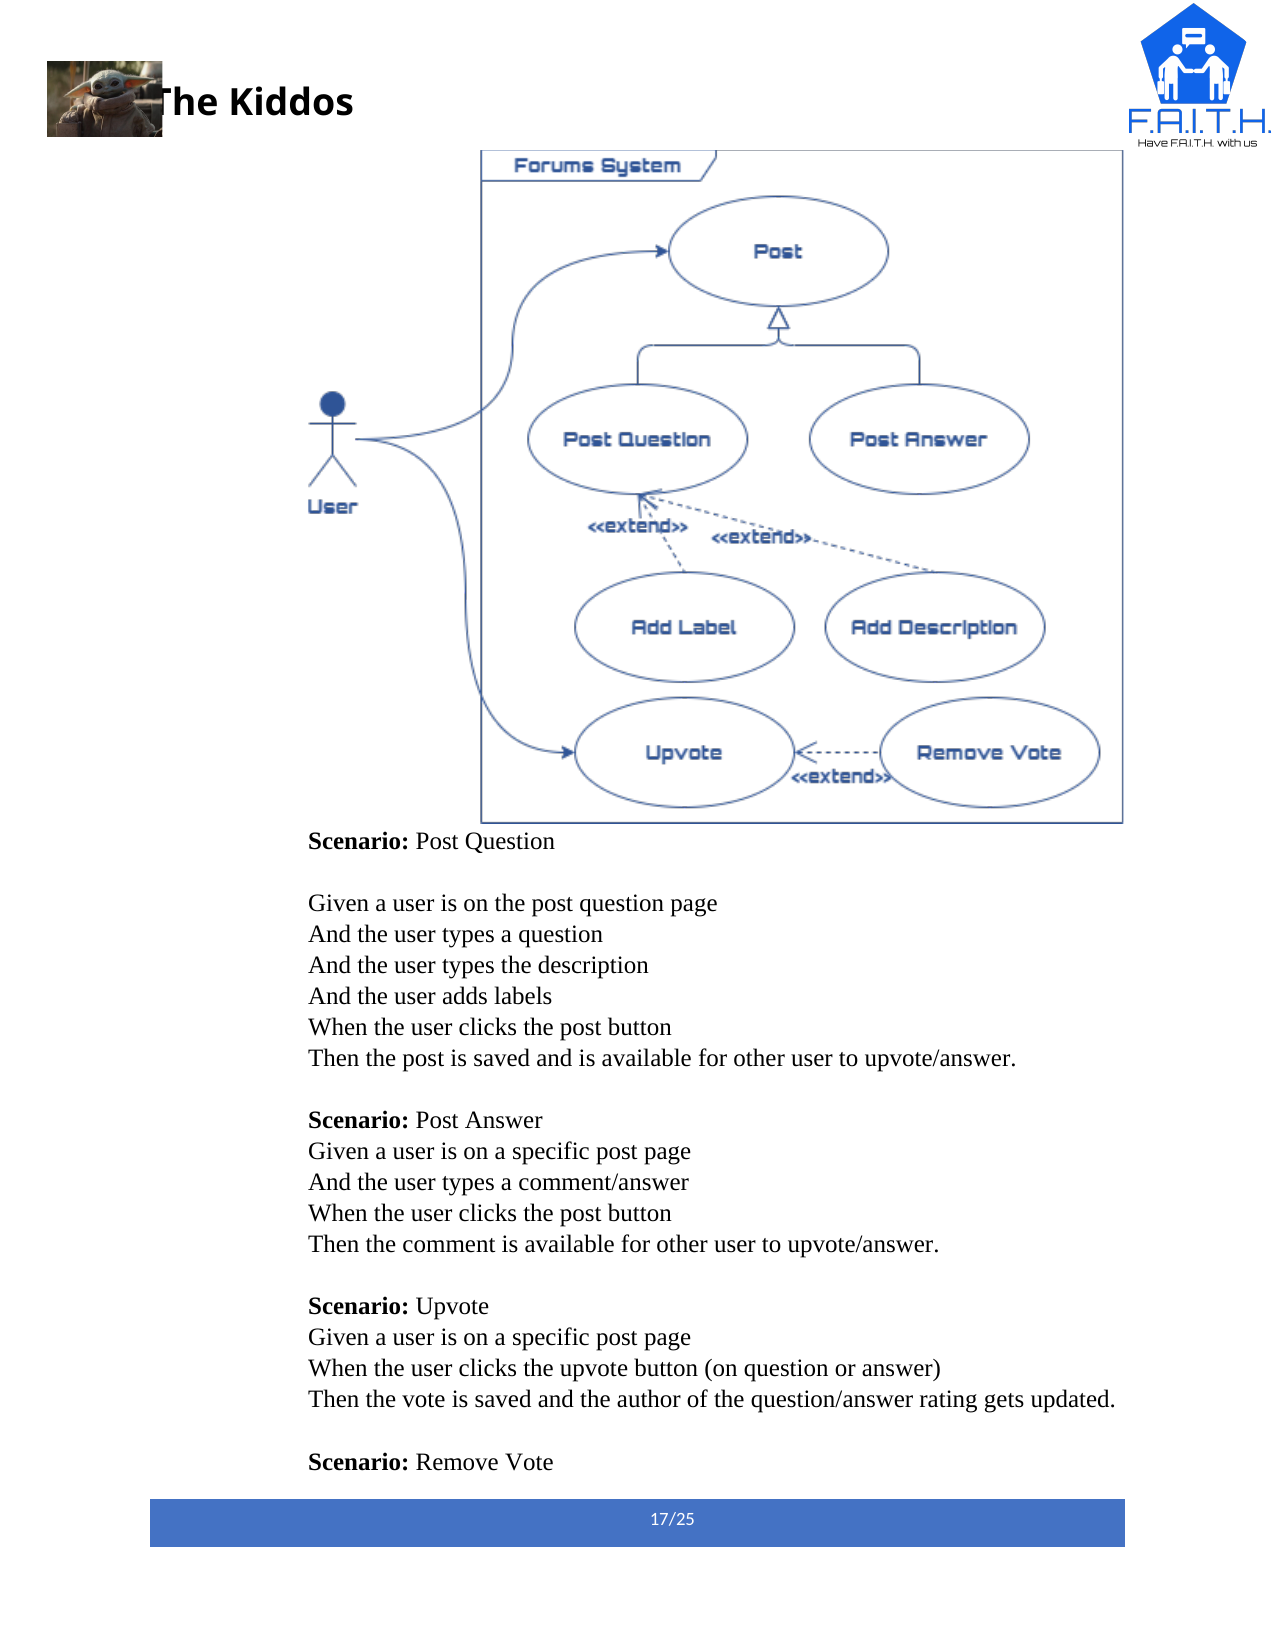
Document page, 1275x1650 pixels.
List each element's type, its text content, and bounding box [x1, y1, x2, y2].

text Scenario: Remove Vote [308, 1447, 1125, 1475]
text And the user adds labels [308, 981, 1125, 1010]
text And the user types the description [308, 950, 1125, 979]
picture [46, 61, 163, 137]
text Scenario: Post Answer [308, 1105, 1125, 1134]
picture [1127, 3, 1272, 147]
text Given a user is on a specific post page [308, 1322, 1125, 1351]
text Given a user is on a specific post page [308, 1136, 1125, 1165]
text Scenario: Post Question [308, 826, 1125, 854]
text Then the post is saved and is available for other user to upvote/answer. [308, 1043, 1125, 1072]
text Given a user is on the post question page [308, 888, 1125, 917]
text When the user clicks the post button [308, 1012, 1125, 1041]
picture [307, 150, 1124, 824]
text When the user clicks the post button [308, 1198, 1125, 1227]
text Then the vote is saved and the author of the question/answer rating gets updated. [308, 1384, 1125, 1413]
text Then the comment is available for other user to upvote/answer. [308, 1229, 1125, 1258]
text And the user types a comment/answer [308, 1167, 1125, 1196]
text Scenario: Upvote [308, 1291, 1125, 1320]
text And the user types a question [308, 919, 1125, 948]
text When the user clicks the upvote button (on question or answer) [308, 1353, 1125, 1382]
